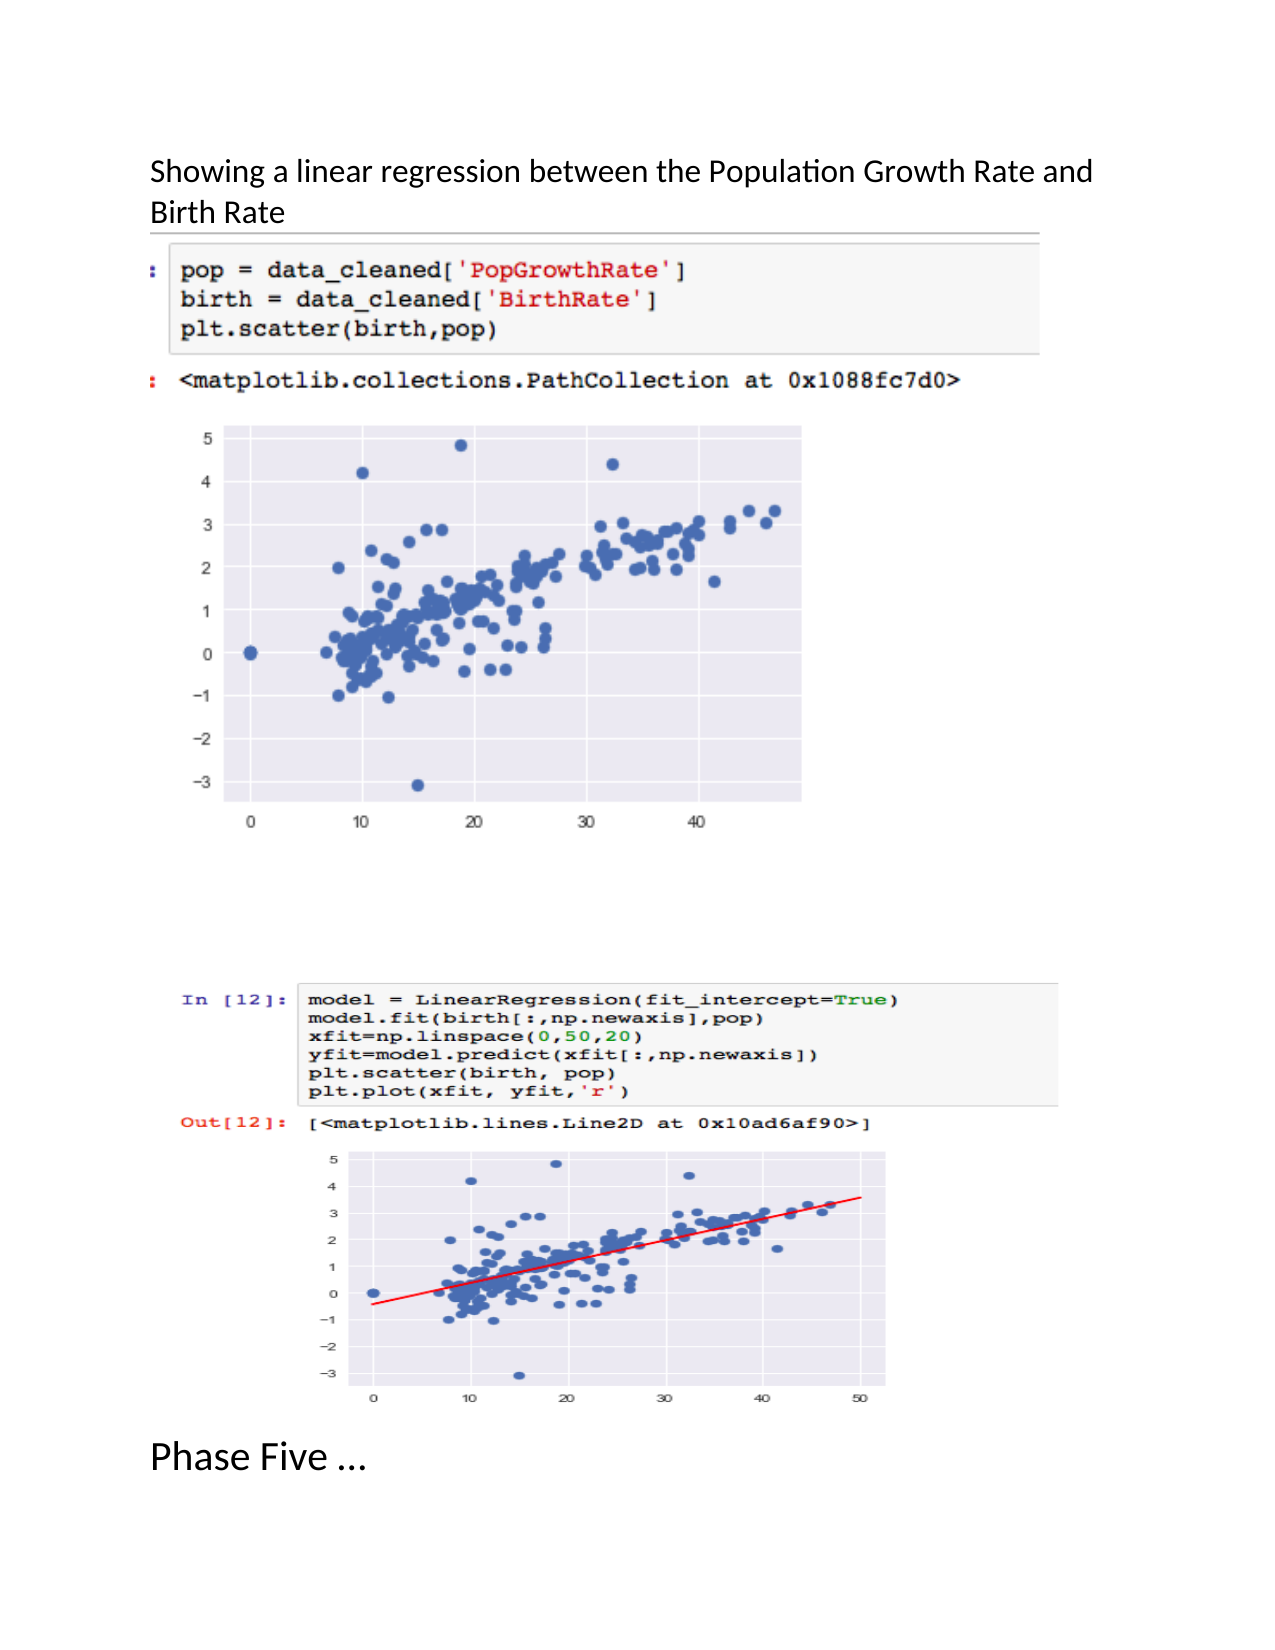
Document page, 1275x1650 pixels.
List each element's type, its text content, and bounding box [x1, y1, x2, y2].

picture [150, 969, 1059, 1430]
picture [150, 231, 1040, 847]
text Showing a linear regression between the Population Growth Rate and Birth Rate [150, 150, 1125, 231]
text Phase Five … [150, 1429, 1125, 1480]
